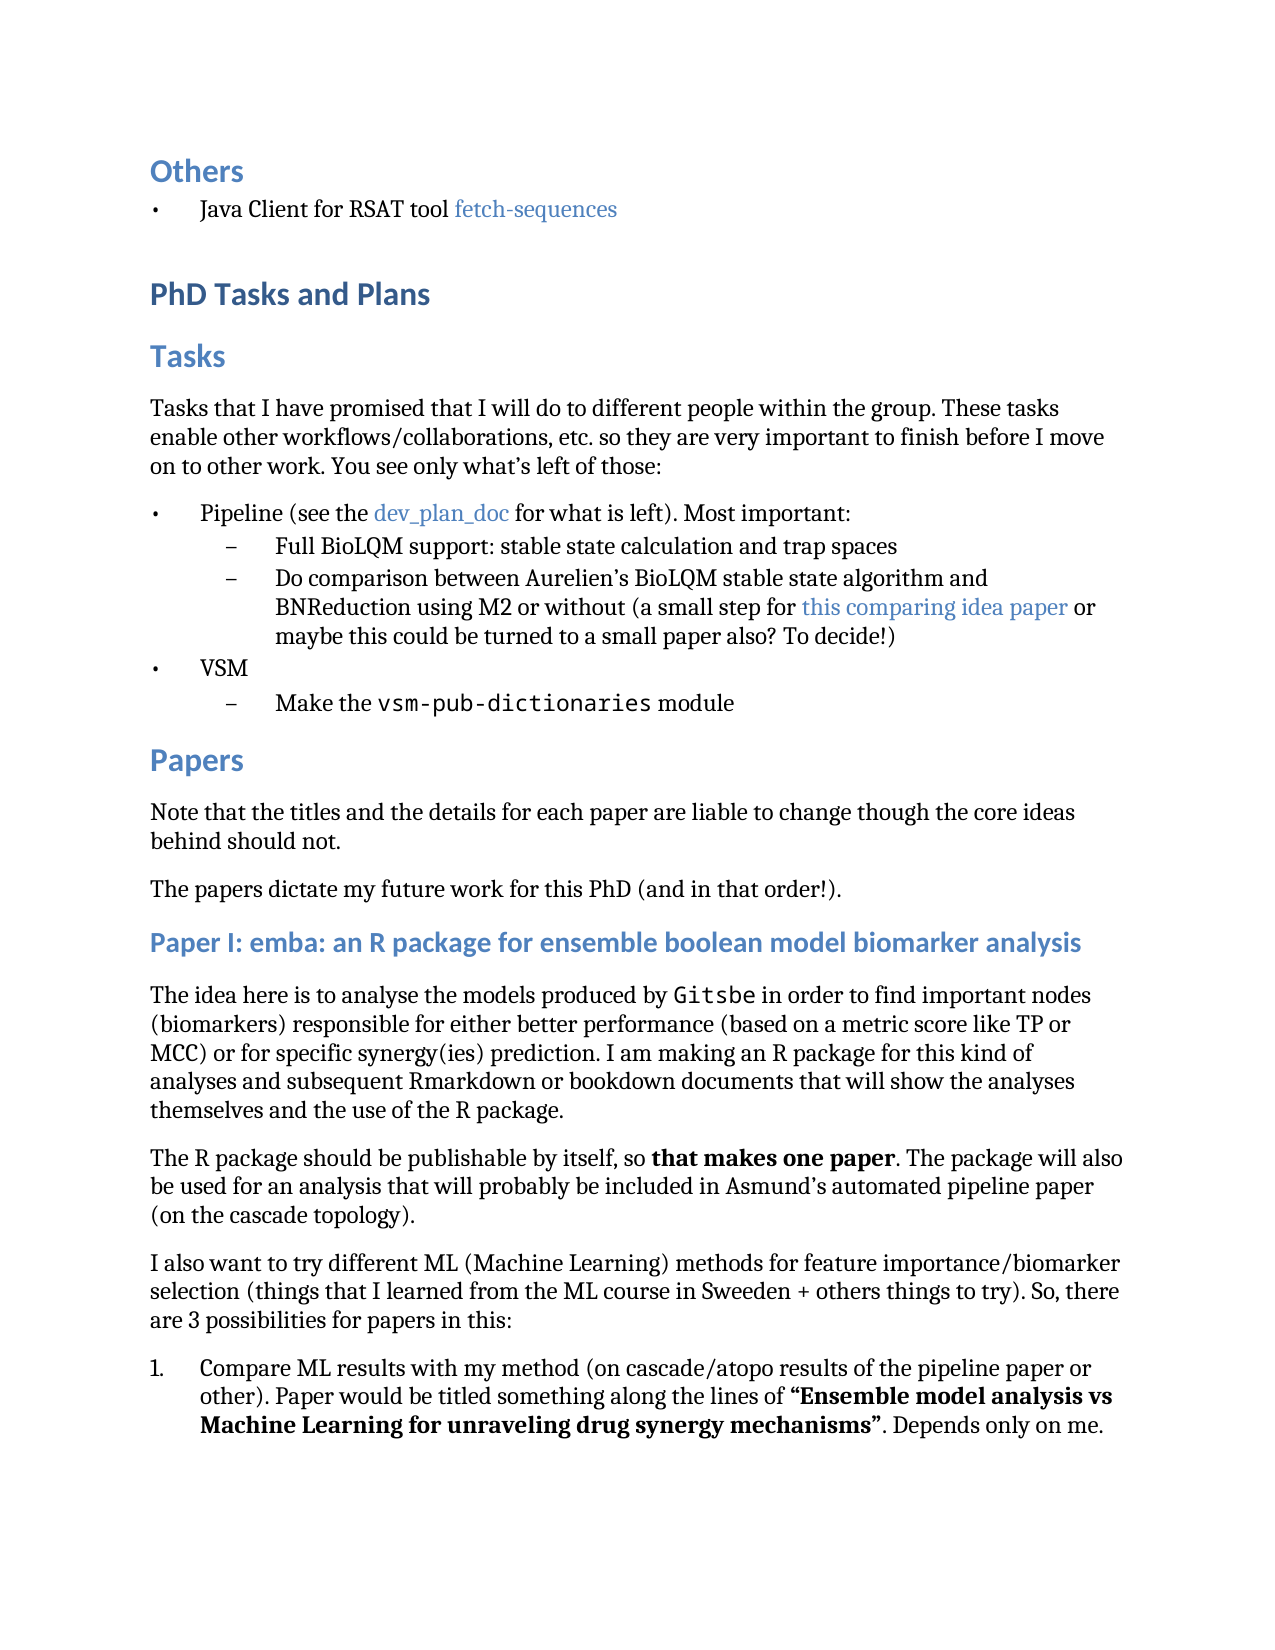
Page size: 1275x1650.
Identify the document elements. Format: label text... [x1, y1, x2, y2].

subtitle Tasks [150, 335, 1125, 376]
subtitle PhD Tasks and Plans [150, 273, 1125, 314]
list Make the vsm-pub-dictionaries module [225, 687, 1125, 718]
list Full BioLQM support: stable state calculation and trap spaces [225, 532, 1125, 561]
list VSM [150, 654, 1125, 683]
subtitle Others [150, 150, 1125, 191]
text The idea here is to analyse the models produced by Gitsbe in order to find important nodes (biomarkers) responsible for either better performance (based on a metric score like TP or MCC) or for specific synergy(ies) prediction. I am making an R package for this kind of analyses and subsequent Rmarkdown or bookdown documents that will show the analyses themselves and the use of the R package. [150, 978, 1125, 1125]
list Do comparison between Aurelien’s BioLQM stable state algorithm and BNReduction using M2 or without (a small step for this comparing idea paper or maybe this could be turned to a small paper also? To decide!) [225, 564, 1125, 651]
subtitle Papers [150, 739, 1125, 779]
text Tasks that I have promised that I will do to different people within the group. These tasks enable other workflows/collaborations, etc. so they are very important to finish before I move on to other work. You see only what’s left of those: [150, 394, 1125, 481]
text Note that the titles and the details for each paper are liable to change though the core ideas behind should not. [150, 798, 1125, 856]
list Java Client for RSAT tool fetch-sequences [150, 194, 1125, 223]
text The papers dictate my future work for this PhD (and in that order!). [150, 874, 1125, 903]
text I also want to try different ML (Machine Learning) methods for feature importance/biomarker selection (things that I learned from the ML course in Sweeden + others things to try). So, there are 3 possibilities for papers in this: [150, 1248, 1125, 1335]
list Compare ML results with my method (on cascade/atopo results of the pipeline paper or other). Paper would be titled something along the lines of “Ensemble model analysis vs Machine Learning for unraveling drug synergy mechanisms”. Depends only on me. [150, 1353, 1125, 1440]
subtitle Paper I: emba: an R package for ensemble boolean model biomarker analysis [150, 924, 1125, 960]
list Pipeline (see the dev_plan_doc for what is left). Most important: [150, 499, 1125, 528]
text The R package should be publishable by itself, so that makes one paper. The package will also be used for an analysis that will probably be included in Asmund’s automated pipeline paper (on the cascade topology). [150, 1143, 1125, 1230]
